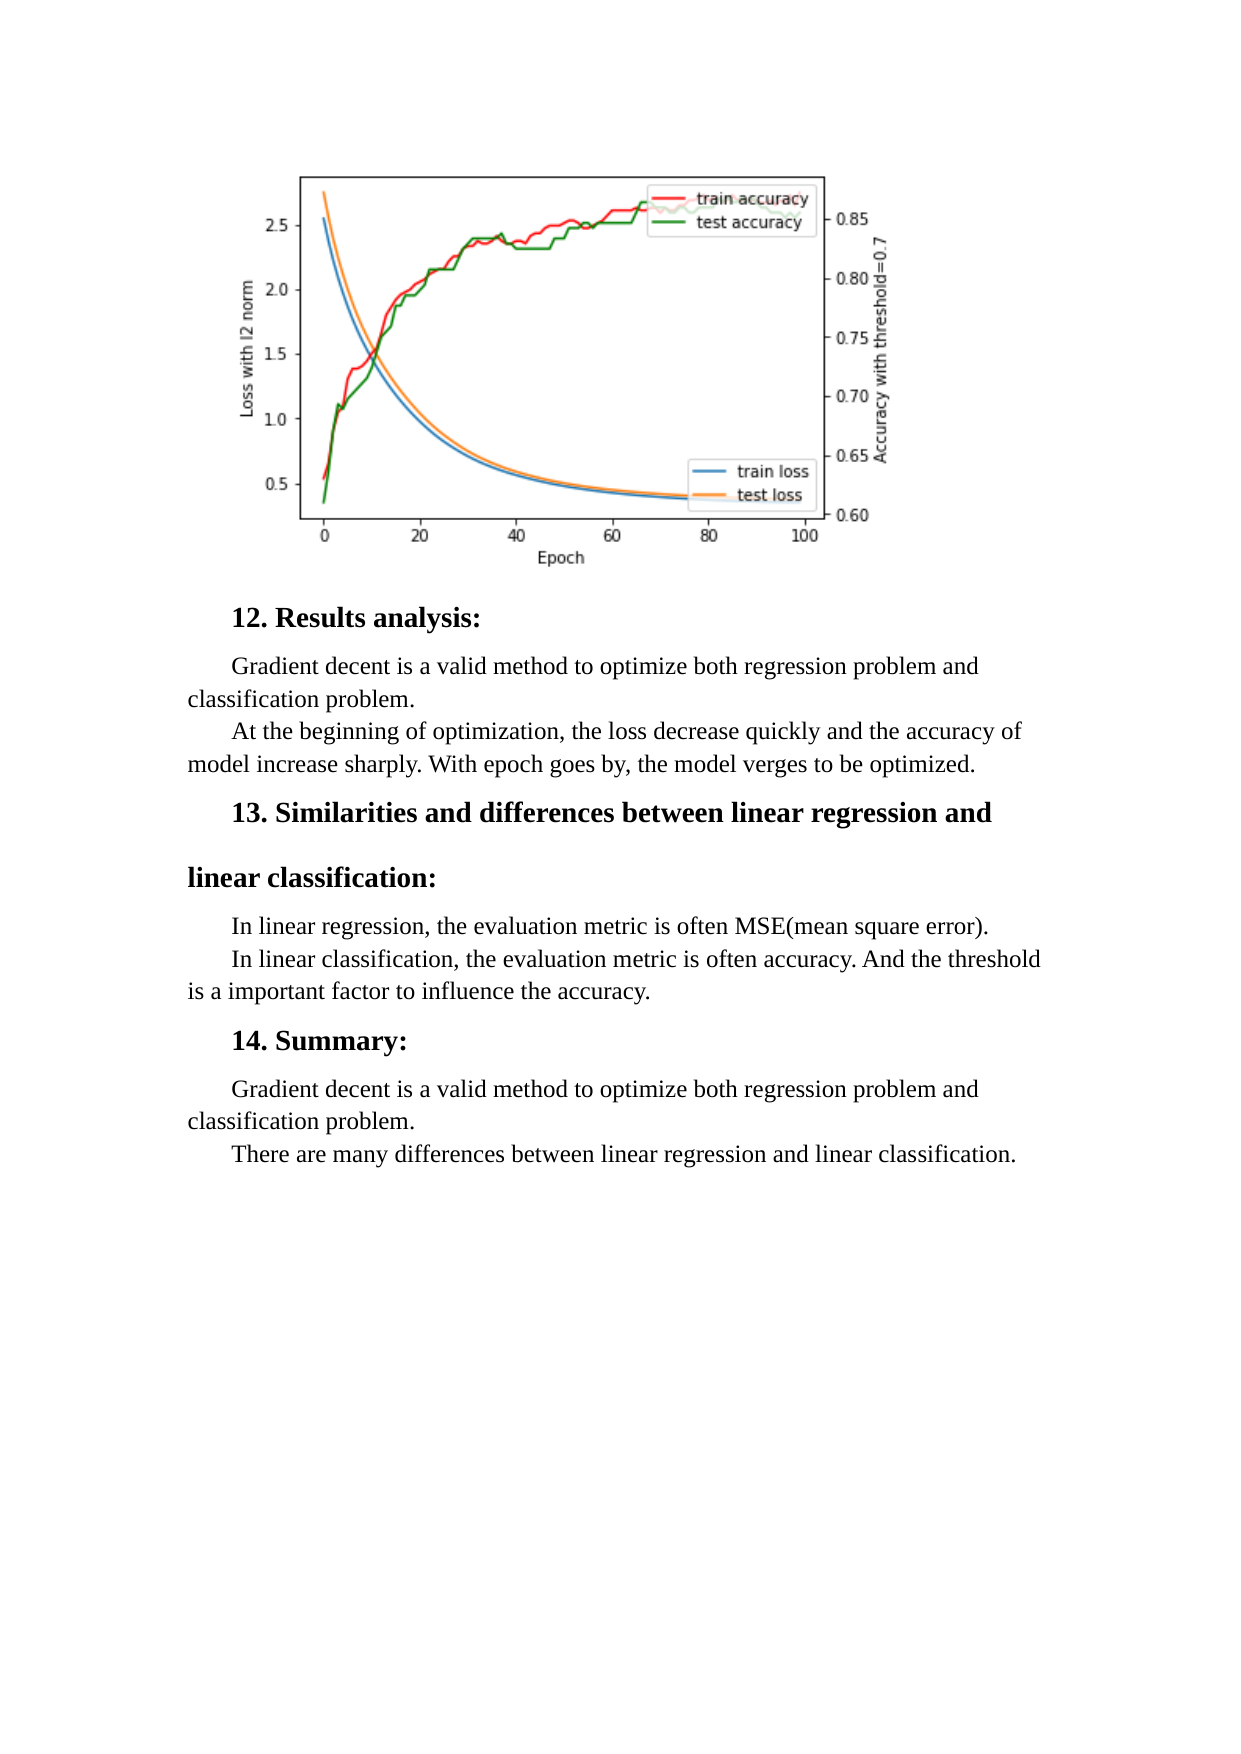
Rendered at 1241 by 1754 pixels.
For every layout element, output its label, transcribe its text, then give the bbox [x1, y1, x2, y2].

text In linear classification, the evaluation metric is often accuracy. And the threshold is a important factor to influence the accuracy. [187, 942, 1053, 1007]
text 12. Results analysis: [187, 584, 1053, 649]
text Gradient decent is a valid method to optimize both regression problem and classification problem. [187, 1072, 1053, 1137]
text In linear regression, the evaluation metric is often MSE(mean square error). [187, 909, 1053, 942]
text 13. Similarities and differences between linear regression and linear classification: [187, 779, 1053, 909]
text 14. Summary: [187, 1007, 1053, 1072]
text There are many differences between linear regression and linear classification. [187, 1137, 1053, 1169]
text At the beginning of optimization, the loss decrease quickly and the accuracy of model increase sharply. With epoch goes by, the model verges to be optimized. [187, 714, 1053, 779]
text Gradient decent is a valid method to optimize both regression problem and classification problem. [187, 649, 1053, 714]
picture [231, 162, 902, 578]
